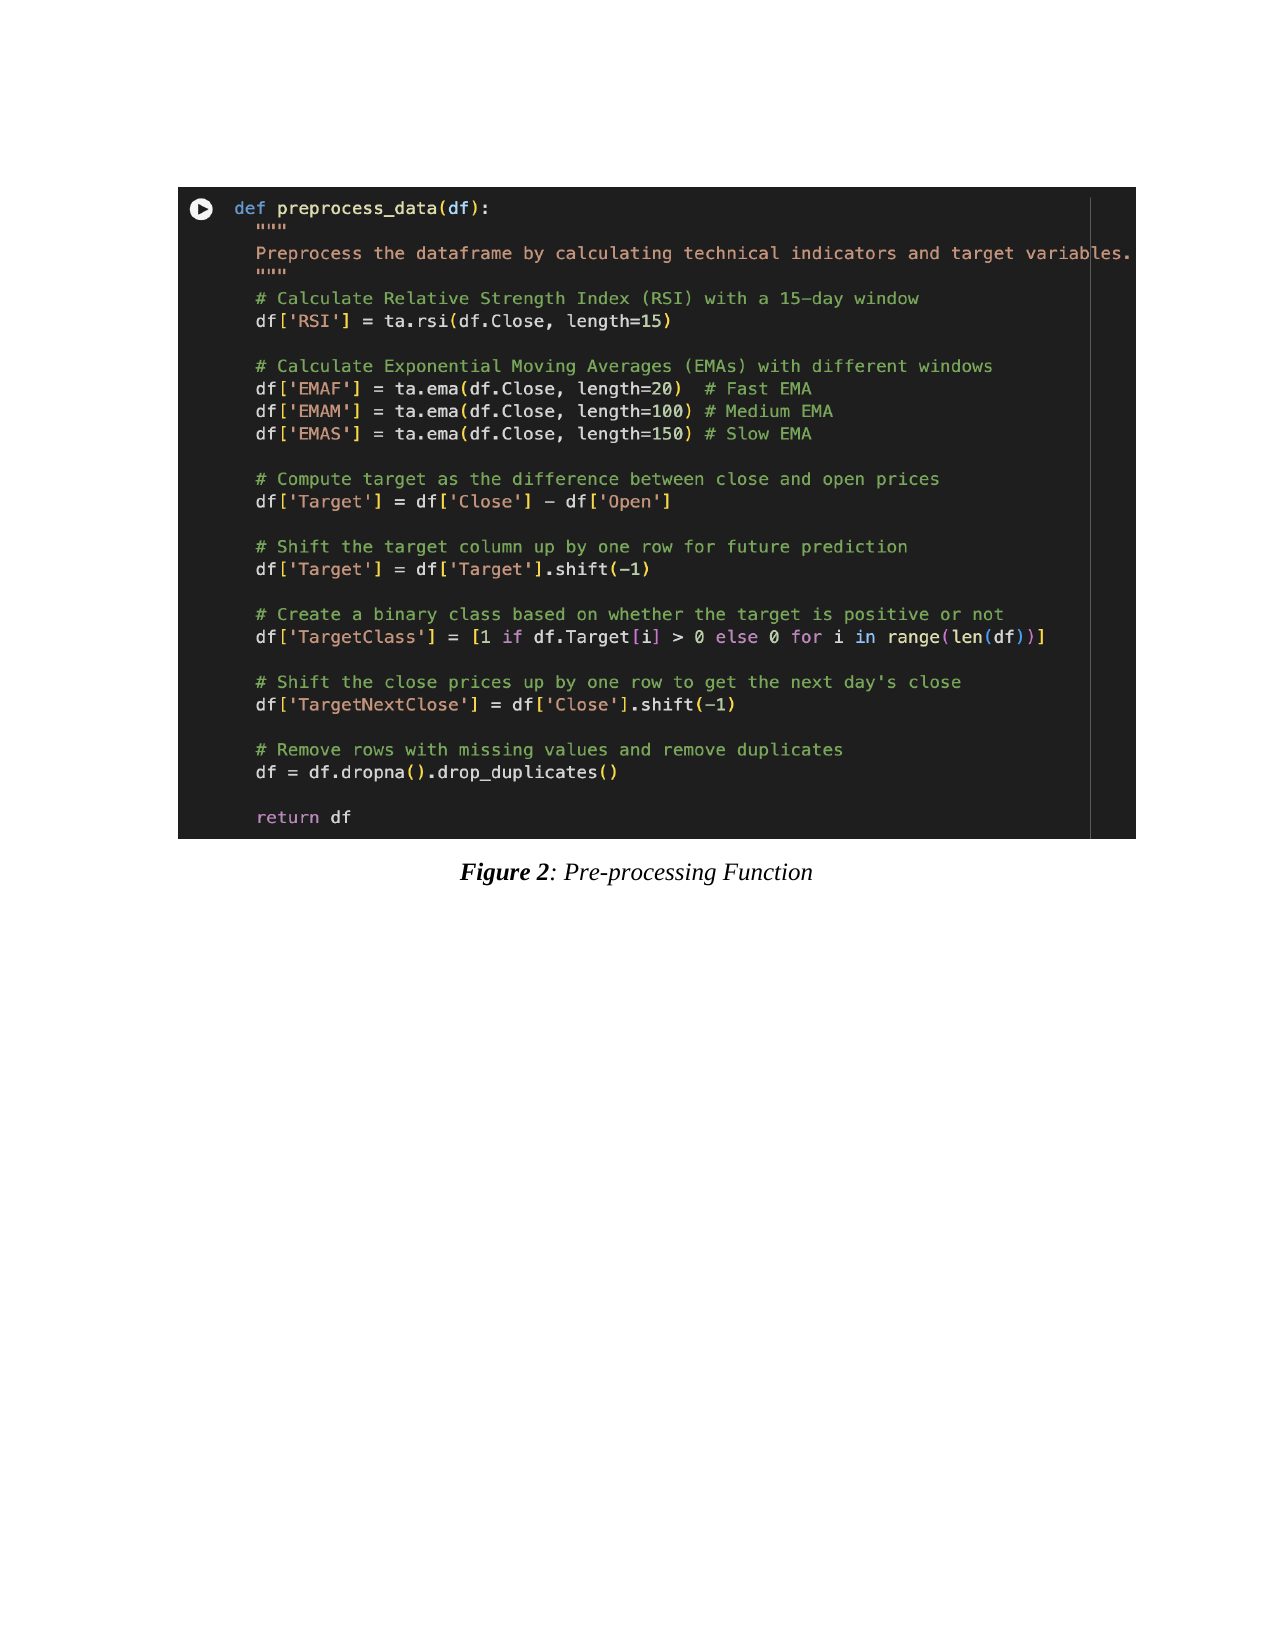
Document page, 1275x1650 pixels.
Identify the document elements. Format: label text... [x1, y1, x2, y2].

picture [178, 187, 1136, 839]
